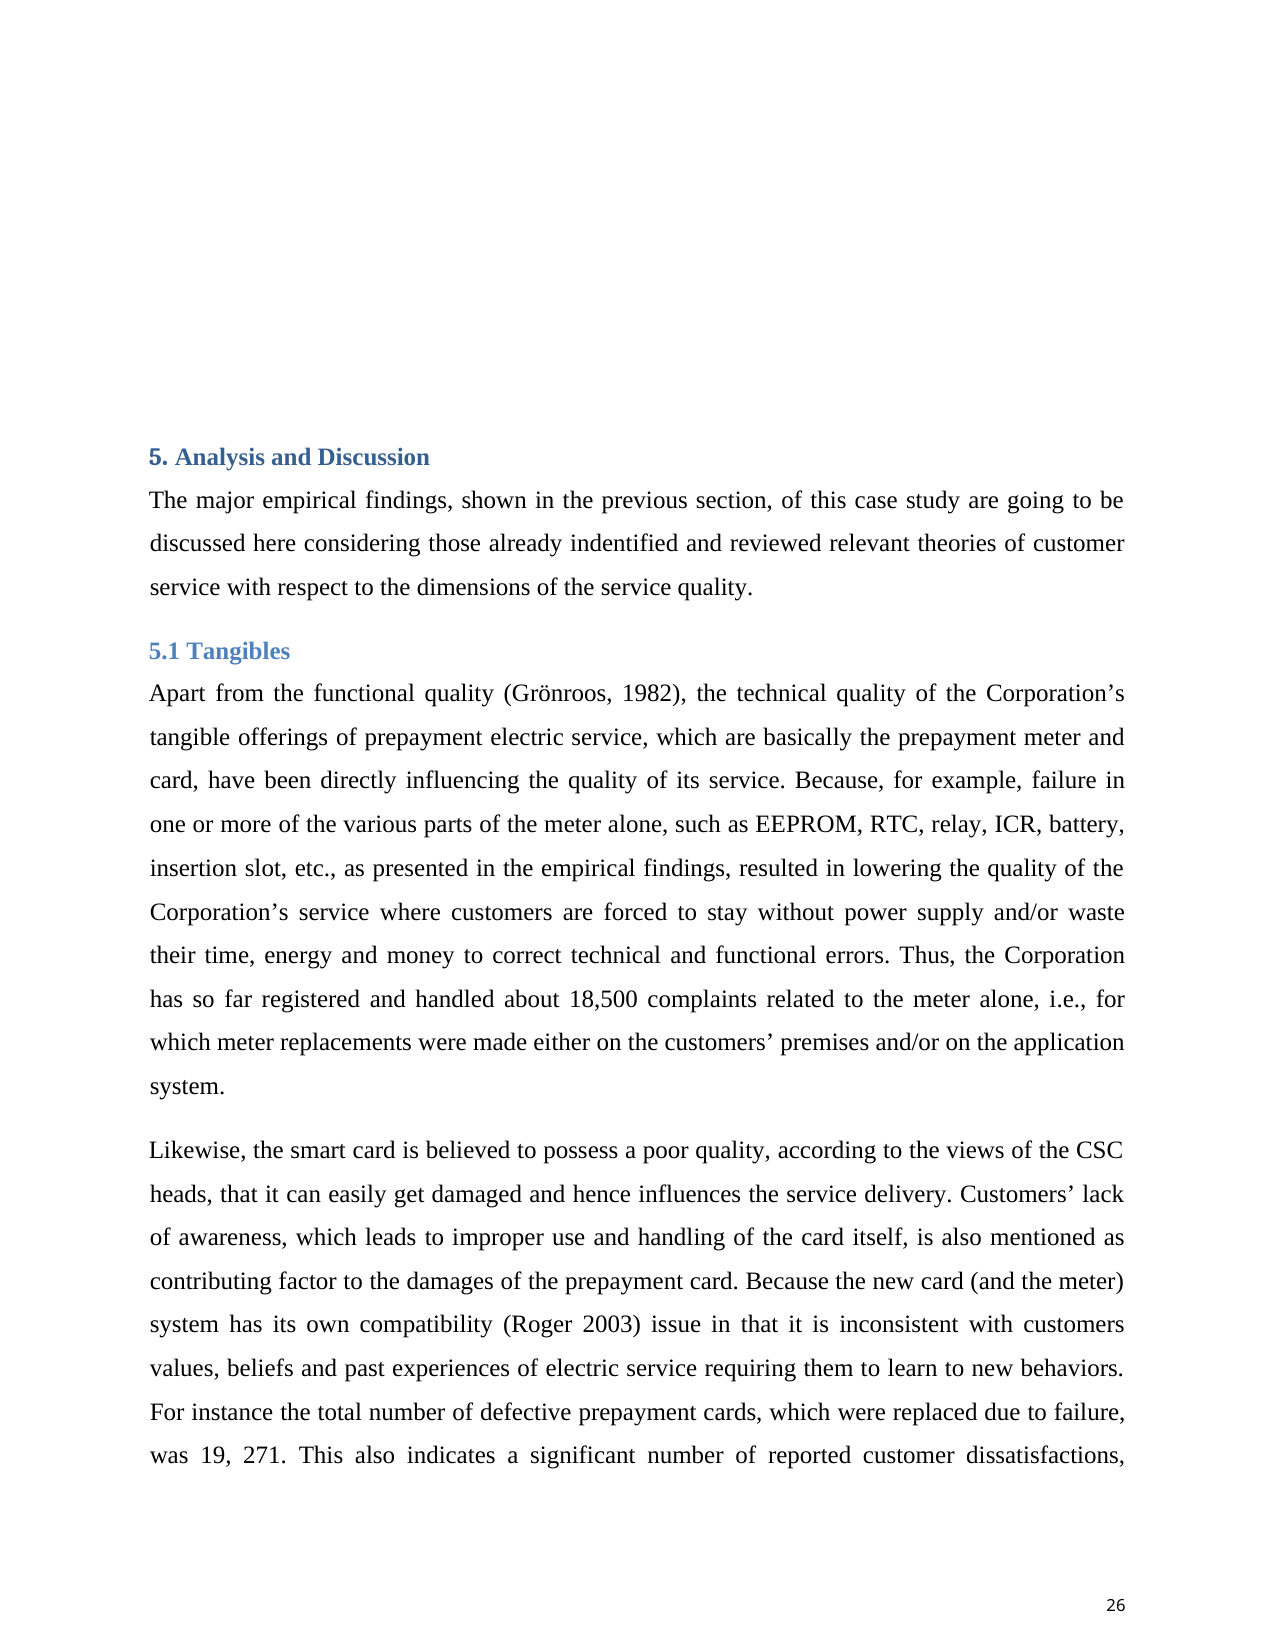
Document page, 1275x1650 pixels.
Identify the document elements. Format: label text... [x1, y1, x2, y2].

text Apart from the functional quality (Grönroos, 1982), the technical quality of the Corporation’s tangible offerings of prepayment electric service, which are basically the prepayment meter and card, have been directly influencing the quality of its service. Because, for example, failure in one or more of the various parts of the meter alone, such as EEPROM, RTC, relay, ICR, battery, insertion slot, etc., as presented in the empirical findings, resulted in lowering the quality of the Corporation’s service where customers are forced to stay without power supply and/or waste their time, energy and money to correct technical and functional errors. Thus, the Corporation has so far registered and handled about 18,500 complaints related to the meter alone, i.e., for which meter replacements were made either on the customers’ premises and/or on the application system. [148, 678, 1126, 1100]
text The major empirical findings, shown in the previous section, of this case study are going to be discussed here considering those already indentified and reviewed relevant theories of customer service with respect to the dimensions of the service quality. [148, 485, 1126, 601]
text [148, 1135, 1126, 1469]
subtitle 5. Analysis and Discussion [148, 439, 1125, 472]
subtitle 5.1 Tangibles [148, 636, 1125, 665]
